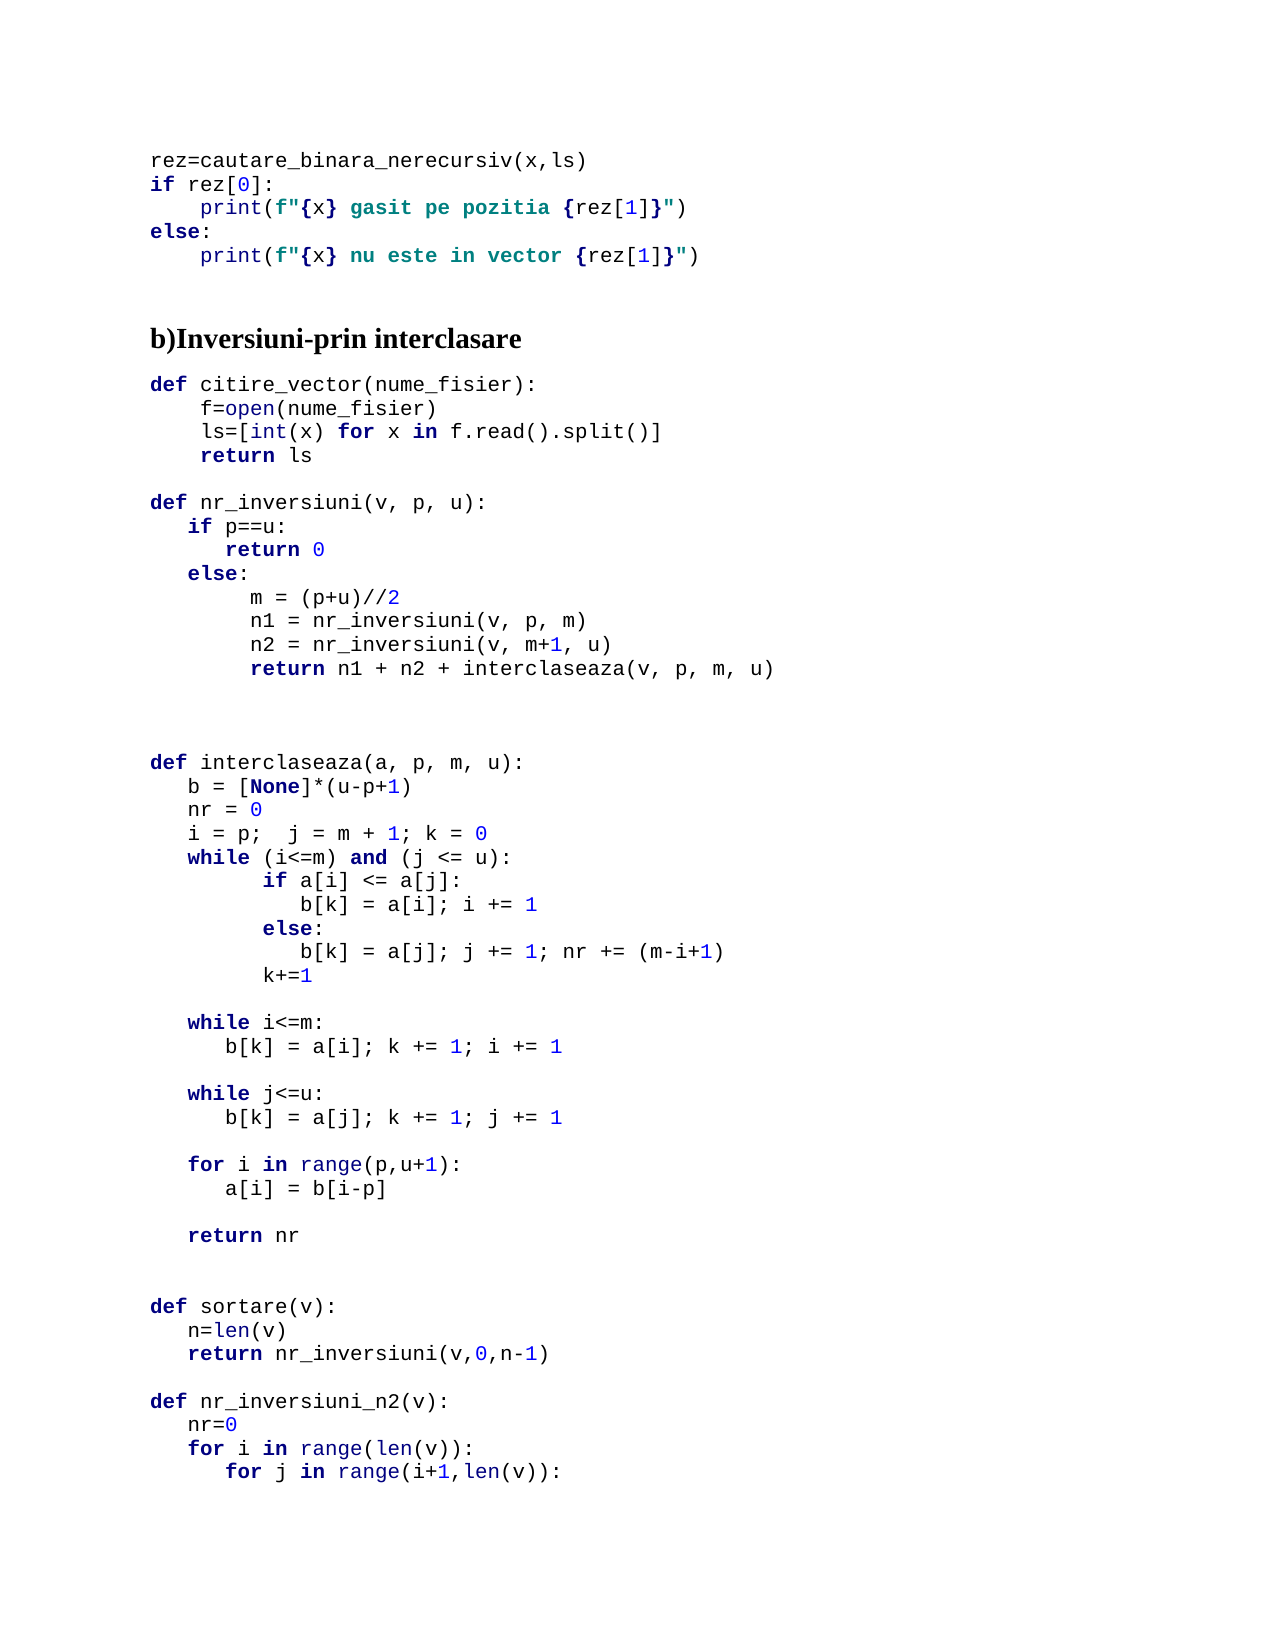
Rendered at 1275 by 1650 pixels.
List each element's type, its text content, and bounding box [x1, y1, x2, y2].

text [150, 150, 1125, 268]
text b)Inversiuni-prin interclasare [150, 321, 1125, 354]
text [150, 374, 1125, 1485]
